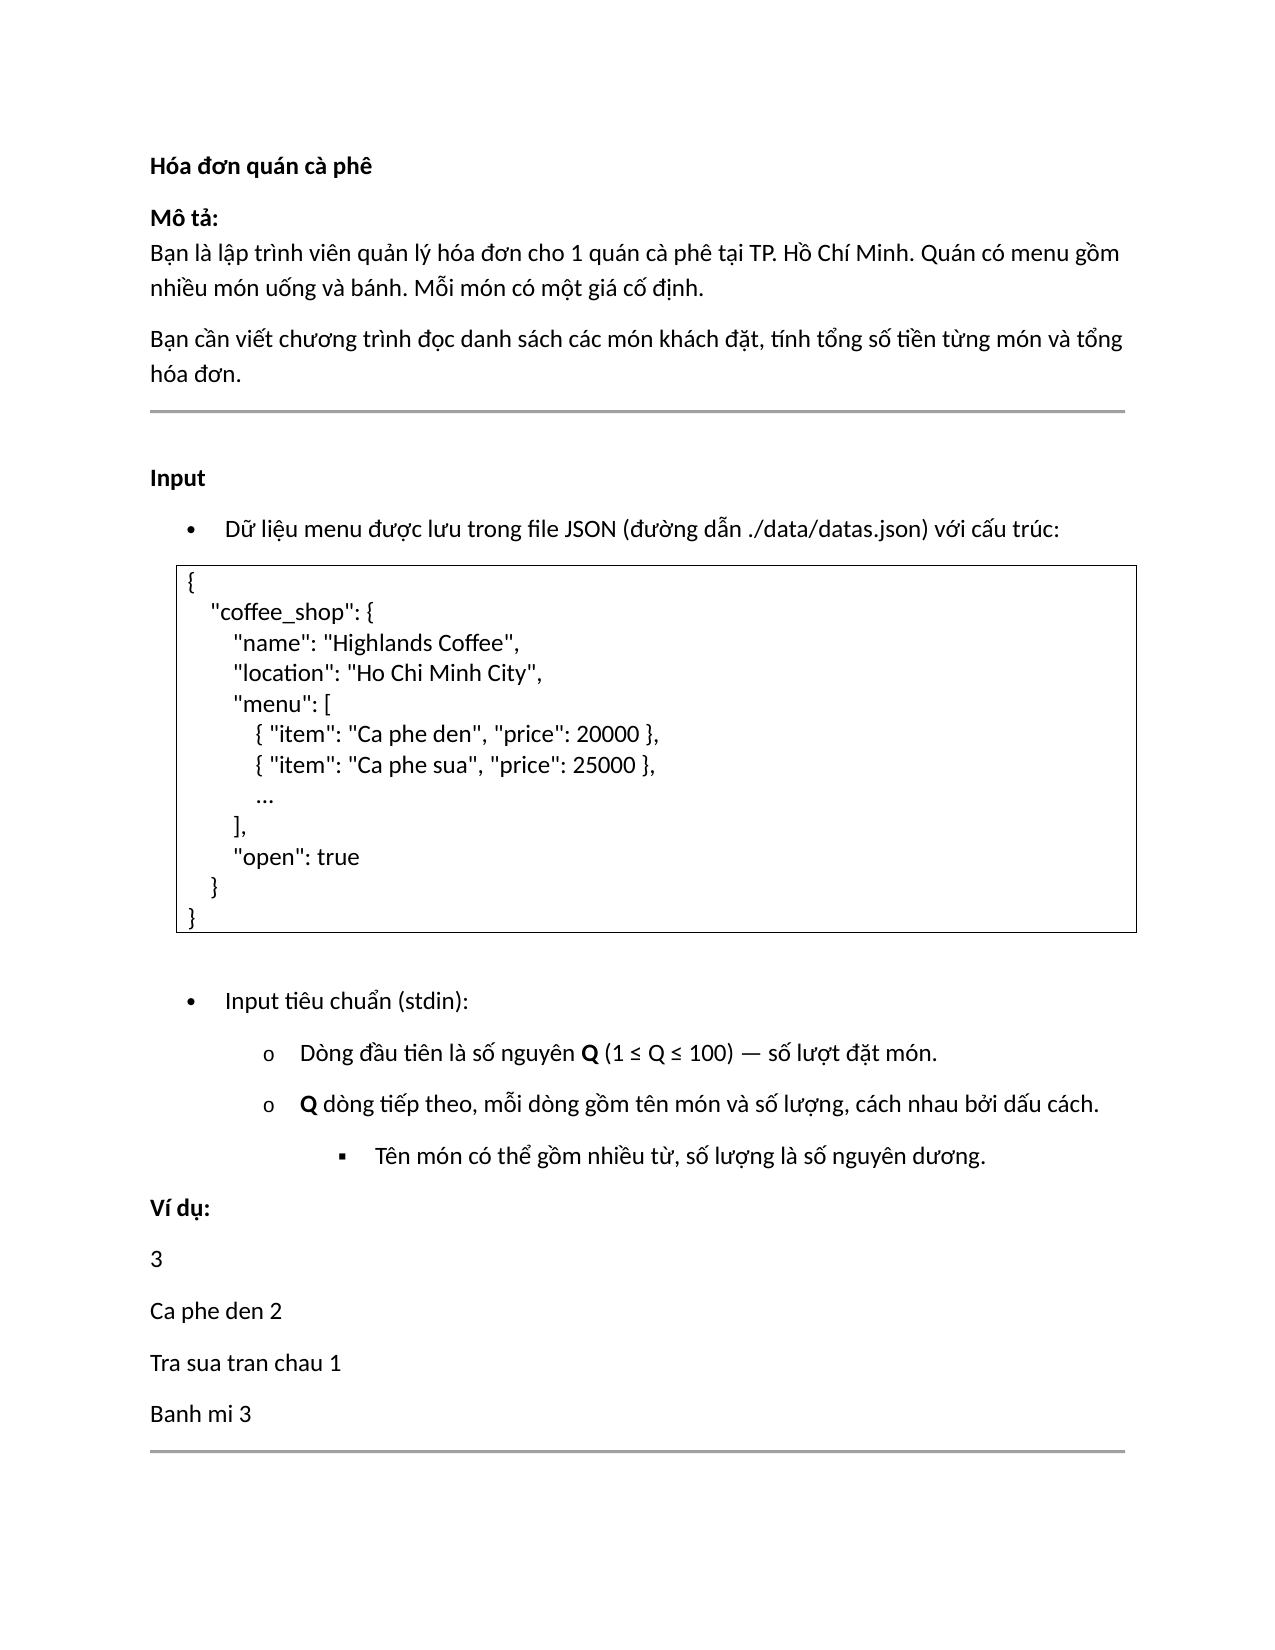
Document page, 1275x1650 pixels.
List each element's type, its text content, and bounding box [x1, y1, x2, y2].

text Ca phe den 2 [150, 1295, 1125, 1326]
list Dữ liệu menu được lưu trong file JSON (đường dẫn ./data/datas.json) với cấu trúc: [187, 513, 1125, 544]
text Bạn cần viết chương trình đọc danh sách các món khách đặt, tính tổng số tiền từng món và tổng hóa đơn. [150, 323, 1125, 389]
text Banh mi 3 [150, 1398, 1125, 1429]
list Q dòng tiếp theo, mỗi dòng gồm tên món và số lượng, cách nhau bởi dấu cách. [262, 1088, 1125, 1119]
text Input [150, 462, 1125, 492]
text Ví dụ: [150, 1192, 1125, 1222]
list Input tiêu chuẩn (stdin): [187, 985, 1125, 1016]
list Tên món có thể gồm nhiều từ, số lượng là số nguyên dương. [337, 1140, 1125, 1171]
table_header { "coffee_shop": { "name": "Highlands Coffee", "location": "Ho Chi Minh City", "menu": [ { "item": "Ca phe den", "price": 20000 }, { "item": "Ca phe sua", "price": 25000 }, ... ], "open": true } } [177, 566, 1136, 932]
text 3 [150, 1243, 1125, 1274]
text Tra sua tran chau 1 [150, 1347, 1125, 1377]
text Hóa đơn quán cà phê [150, 150, 1125, 181]
text Mô tả: Bạn là lập trình viên quản lý hóa đơn cho 1 quán cà phê tại TP. Hồ Chí Minh. Quán có menu gồm nhiều món uống và bánh. Mỗi món có một giá cố định. [150, 202, 1125, 302]
list Dòng đầu tiên là số nguyên Q (1 ≤ Q ≤ 100) — số lượt đặt món. [262, 1037, 1125, 1067]
